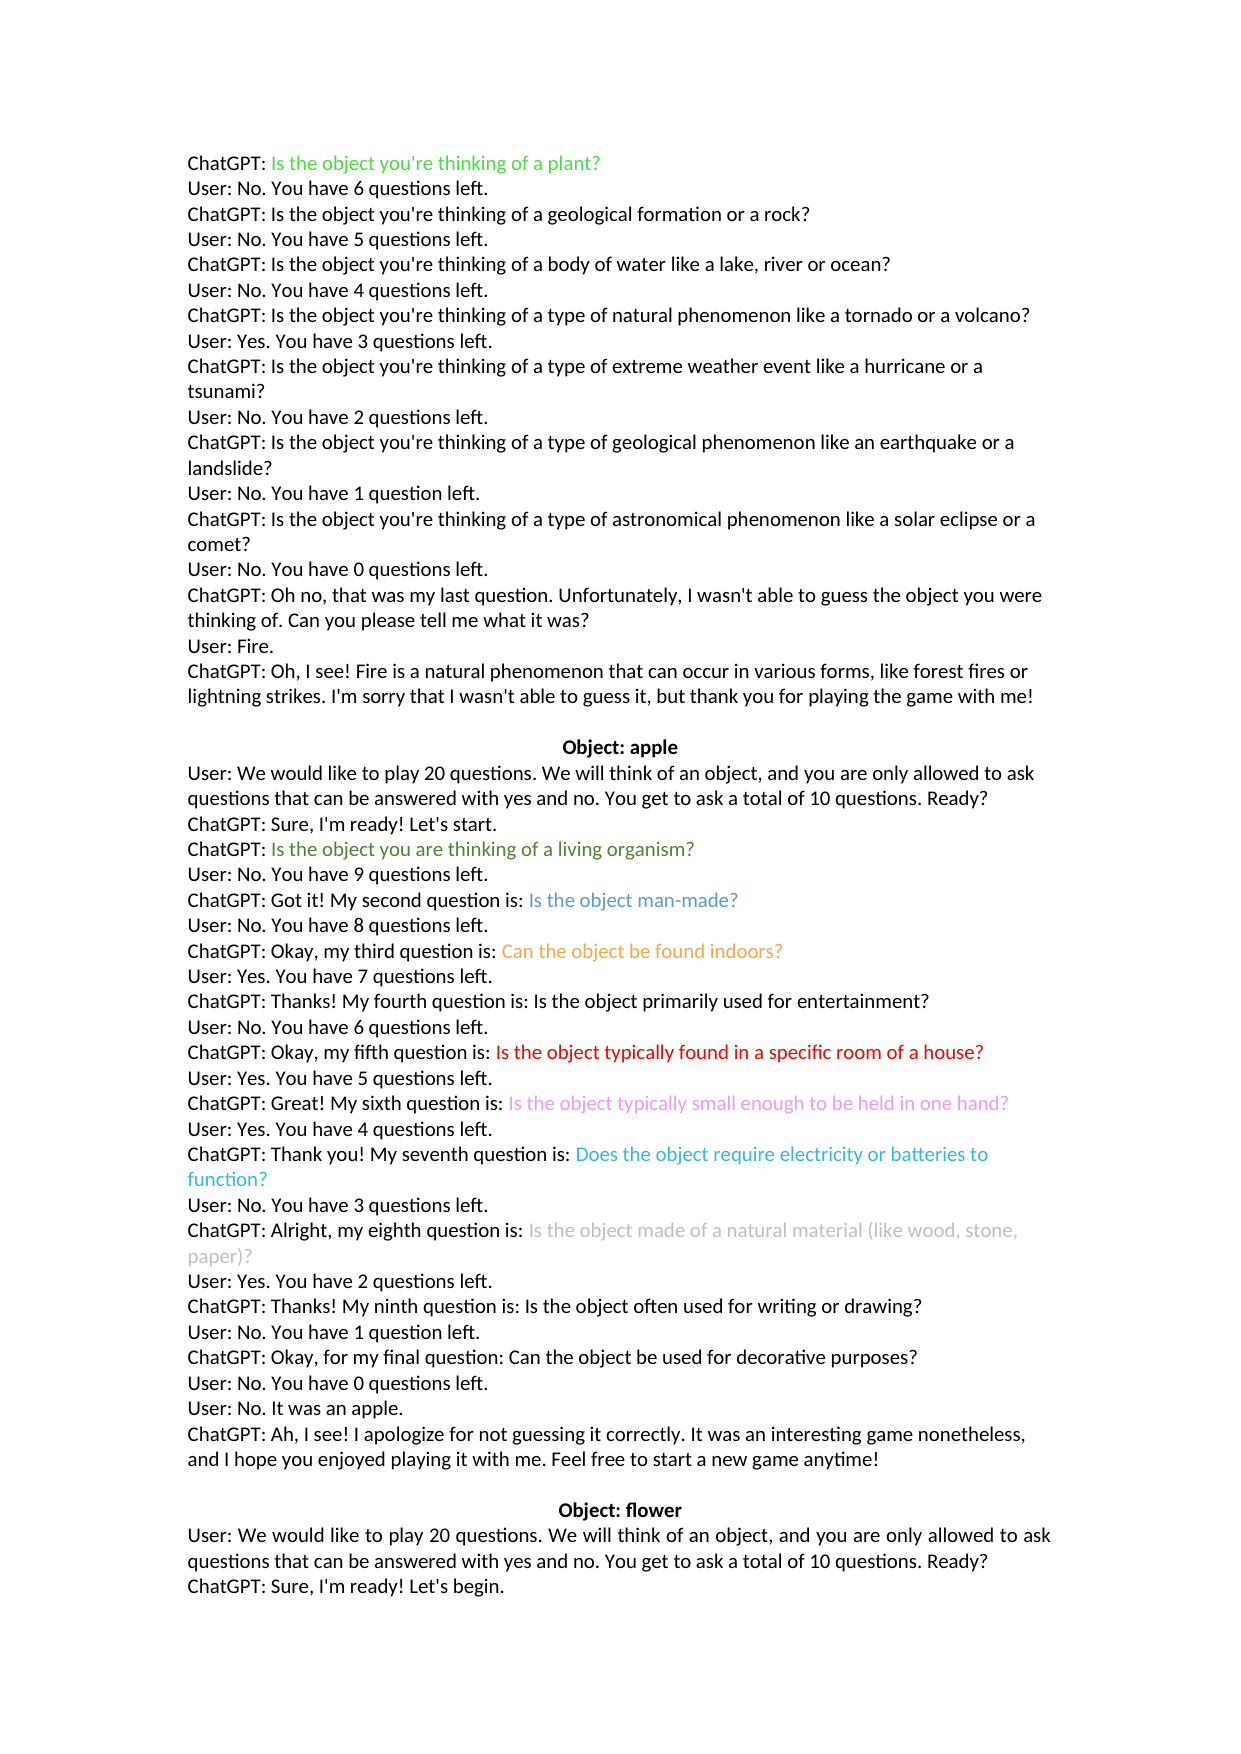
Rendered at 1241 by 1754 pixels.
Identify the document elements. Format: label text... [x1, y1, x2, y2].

text ChatGPT: Sure, I'm ready! Let's start. [187, 811, 1053, 836]
text User: Yes. You have 2 questions left. [187, 1268, 1053, 1294]
text User: No. You have 4 questions left. [187, 277, 1053, 302]
text User: No. You have 1 question left. [187, 1319, 1053, 1344]
text User: Yes. You have 4 questions left. [187, 1116, 1053, 1141]
text Object: flower [187, 1497, 1053, 1522]
text ChatGPT: Is the object you're thinking of a type of geological phenomenon like an earthquake or a landslide? [187, 429, 1053, 480]
text User: Yes. You have 3 questions left. [187, 328, 1053, 353]
text User: Fire. [187, 633, 1053, 658]
text User: No. You have 1 question left. [187, 480, 1053, 506]
text ChatGPT: Okay, for my final question: Can the object be used for decorative purposes? [187, 1344, 1053, 1370]
text User: No. You have 2 questions left. [187, 404, 1053, 429]
text ChatGPT: Okay, my third question is: Can the object be found indoors? [187, 938, 1053, 963]
text ChatGPT: Thanks! My ninth question is: Is the object often used for writing or drawing? [187, 1294, 1053, 1319]
text User: No. You have 6 questions left. [187, 175, 1053, 201]
text ChatGPT: Great! My sixth question is: Is the object typically small enough to be held in one hand? [187, 1090, 1053, 1116]
text User: No. You have 0 questions left. [187, 557, 1053, 582]
text User: No. You have 6 questions left. [187, 1014, 1053, 1039]
text ChatGPT: Thank you! My seventh question is: Does the object require electricity or batteries to function? [187, 1141, 1053, 1192]
text User: No. You have 9 questions left. [187, 862, 1053, 887]
text ChatGPT: Is the object you're thinking of a type of astronomical phenomenon like a solar eclipse or a comet? [187, 506, 1053, 557]
text User: Yes. You have 5 questions left. [187, 1065, 1053, 1090]
text ChatGPT: Is the object you are thinking of a living organism? [187, 836, 1053, 862]
text ChatGPT: Thanks! My fourth question is: Is the object primarily used for entertainment? [187, 989, 1053, 1014]
text ChatGPT: Okay, my fifth question is: Is the object typically found in a specific room of a house? [187, 1039, 1053, 1065]
text ChatGPT: Got it! My second question is: Is the object man-made? [187, 887, 1053, 912]
text ChatGPT: Is the object you're thinking of a geological formation or a rock? [187, 201, 1053, 226]
text ChatGPT: Is the object you're thinking of a type of natural phenomenon like a tornado or a volcano? [187, 302, 1053, 328]
text User: We would like to play 20 questions. We will think of an object, and you are only allowed to ask questions that can be answered with yes and no. You get to ask a total of 10 questions. Ready? [187, 1522, 1053, 1573]
text User: No. You have 0 questions left. [187, 1370, 1053, 1395]
text ChatGPT: Ah, I see! I apologize for not guessing it correctly. It was an interesting game nonetheless, and I hope you enjoyed playing it with me. Feel free to start a new game anytime! [187, 1421, 1053, 1472]
text User: No. It was an apple. [187, 1395, 1053, 1421]
text ChatGPT: Alright, my eighth question is: Is the object made of a natural material (like wood, stone, paper)? [187, 1217, 1053, 1268]
text User: Yes. You have 7 questions left. [187, 963, 1053, 989]
text ChatGPT: Is the object you're thinking of a type of extreme weather event like a hurricane or a tsunami? [187, 353, 1053, 404]
text ChatGPT: Is the object you're thinking of a plant? [187, 150, 1053, 175]
text Object: apple [187, 734, 1053, 760]
text User: No. You have 3 questions left. [187, 1192, 1053, 1217]
text User: No. You have 5 questions left. [187, 226, 1053, 252]
text User: No. You have 8 questions left. [187, 912, 1053, 938]
text ChatGPT: Oh, I see! Fire is a natural phenomenon that can occur in various forms, like forest fires or lightning strikes. I'm sorry that I wasn't able to guess it, but thank you for playing the game with me! [187, 658, 1053, 709]
text ChatGPT: Sure, I'm ready! Let's begin. [187, 1573, 1053, 1599]
text ChatGPT: Oh no, that was my last question. Unfortunately, I wasn't able to guess the object you were thinking of. Can you please tell me what it was? [187, 582, 1053, 633]
text ChatGPT: Is the object you're thinking of a body of water like a lake, river or ocean? [187, 252, 1053, 277]
text User: We would like to play 20 questions. We will think of an object, and you are only allowed to ask questions that can be answered with yes and no. You get to ask a total of 10 questions. Ready? [187, 760, 1053, 811]
